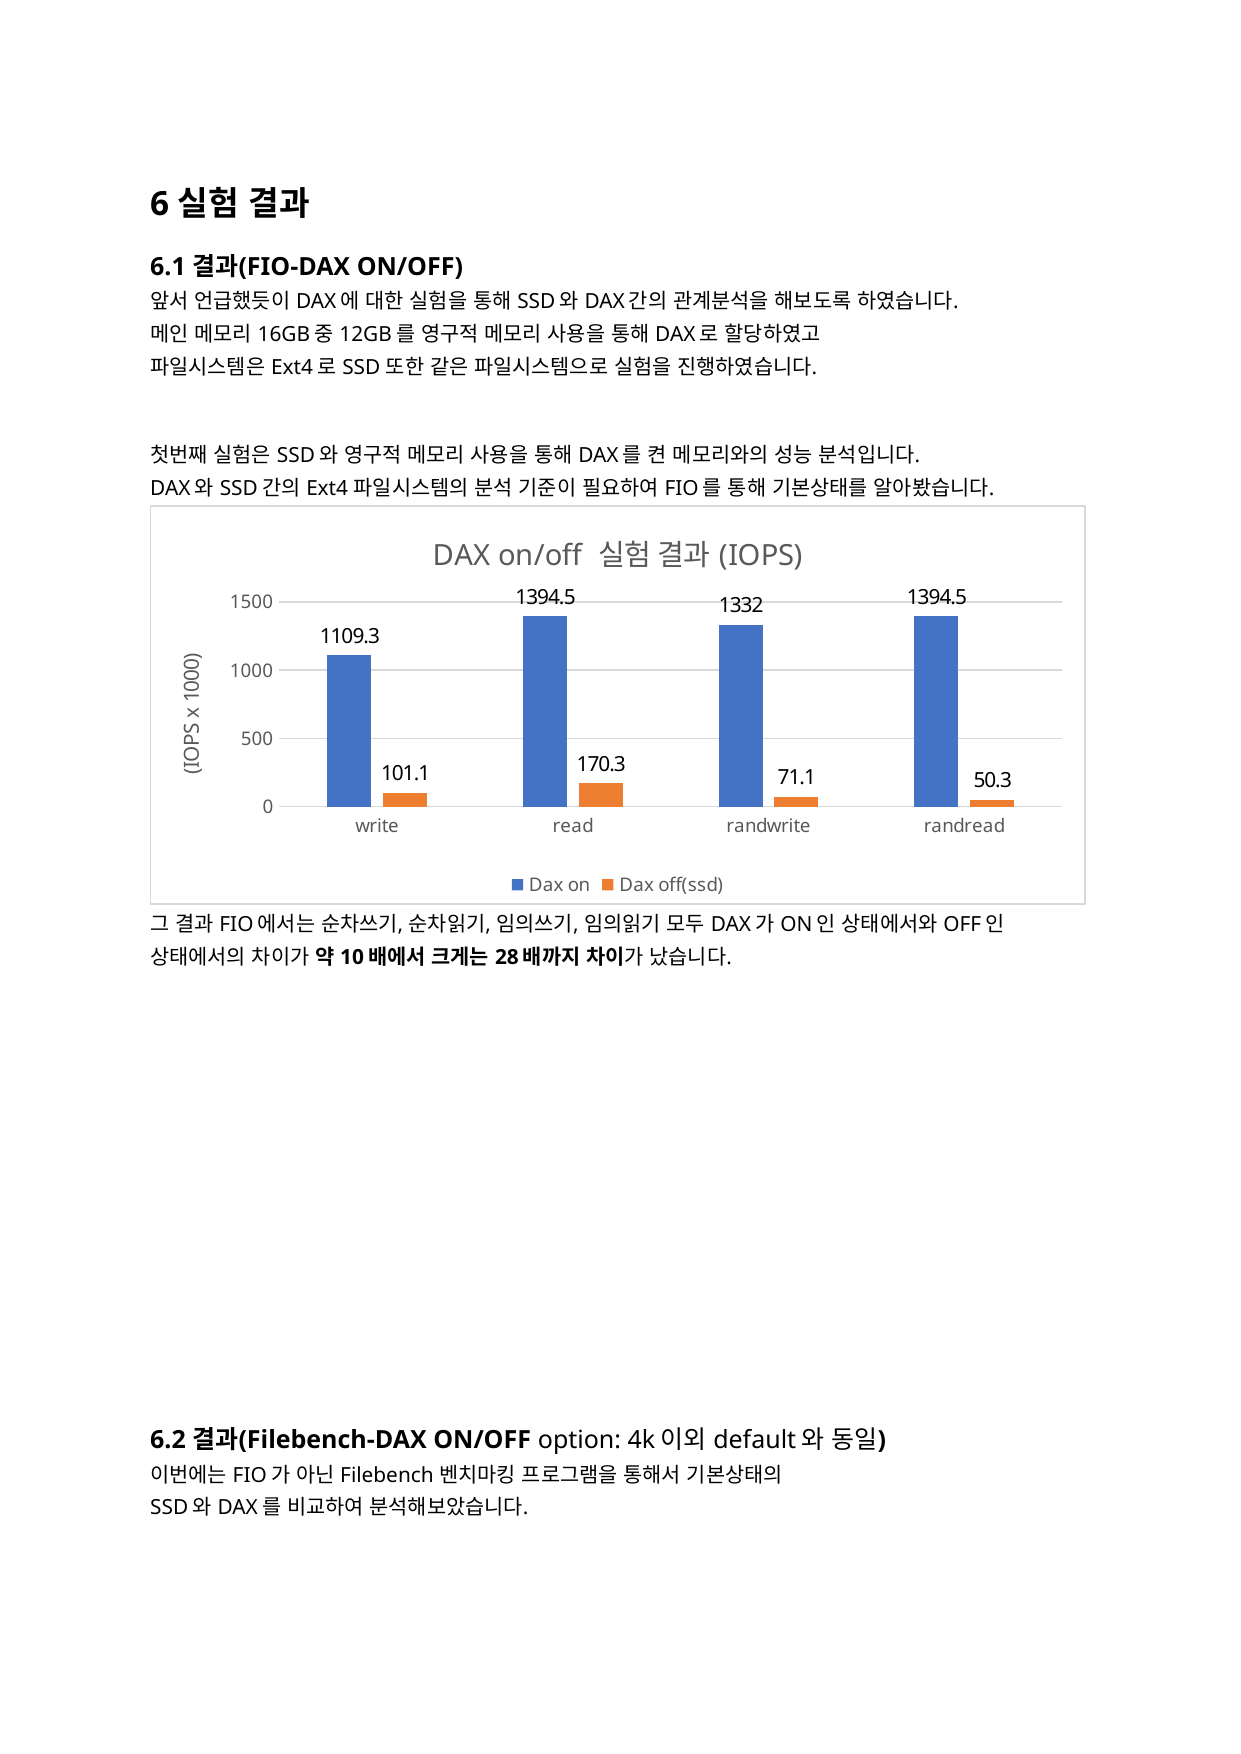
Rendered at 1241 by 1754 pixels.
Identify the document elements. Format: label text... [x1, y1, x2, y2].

title 6.2 결과(Filebench-DAX ON/OFF option: 4k이외 default와 동일) 이번에는 FIO가 아닌 Filebench 벤치마킹 프로그램을 통해서 기본상태의 SSD와 DAX를 비교하여 분석해보았습니다. [150, 1419, 1090, 1521]
subtitle 6 실험 결과 [150, 177, 1090, 226]
